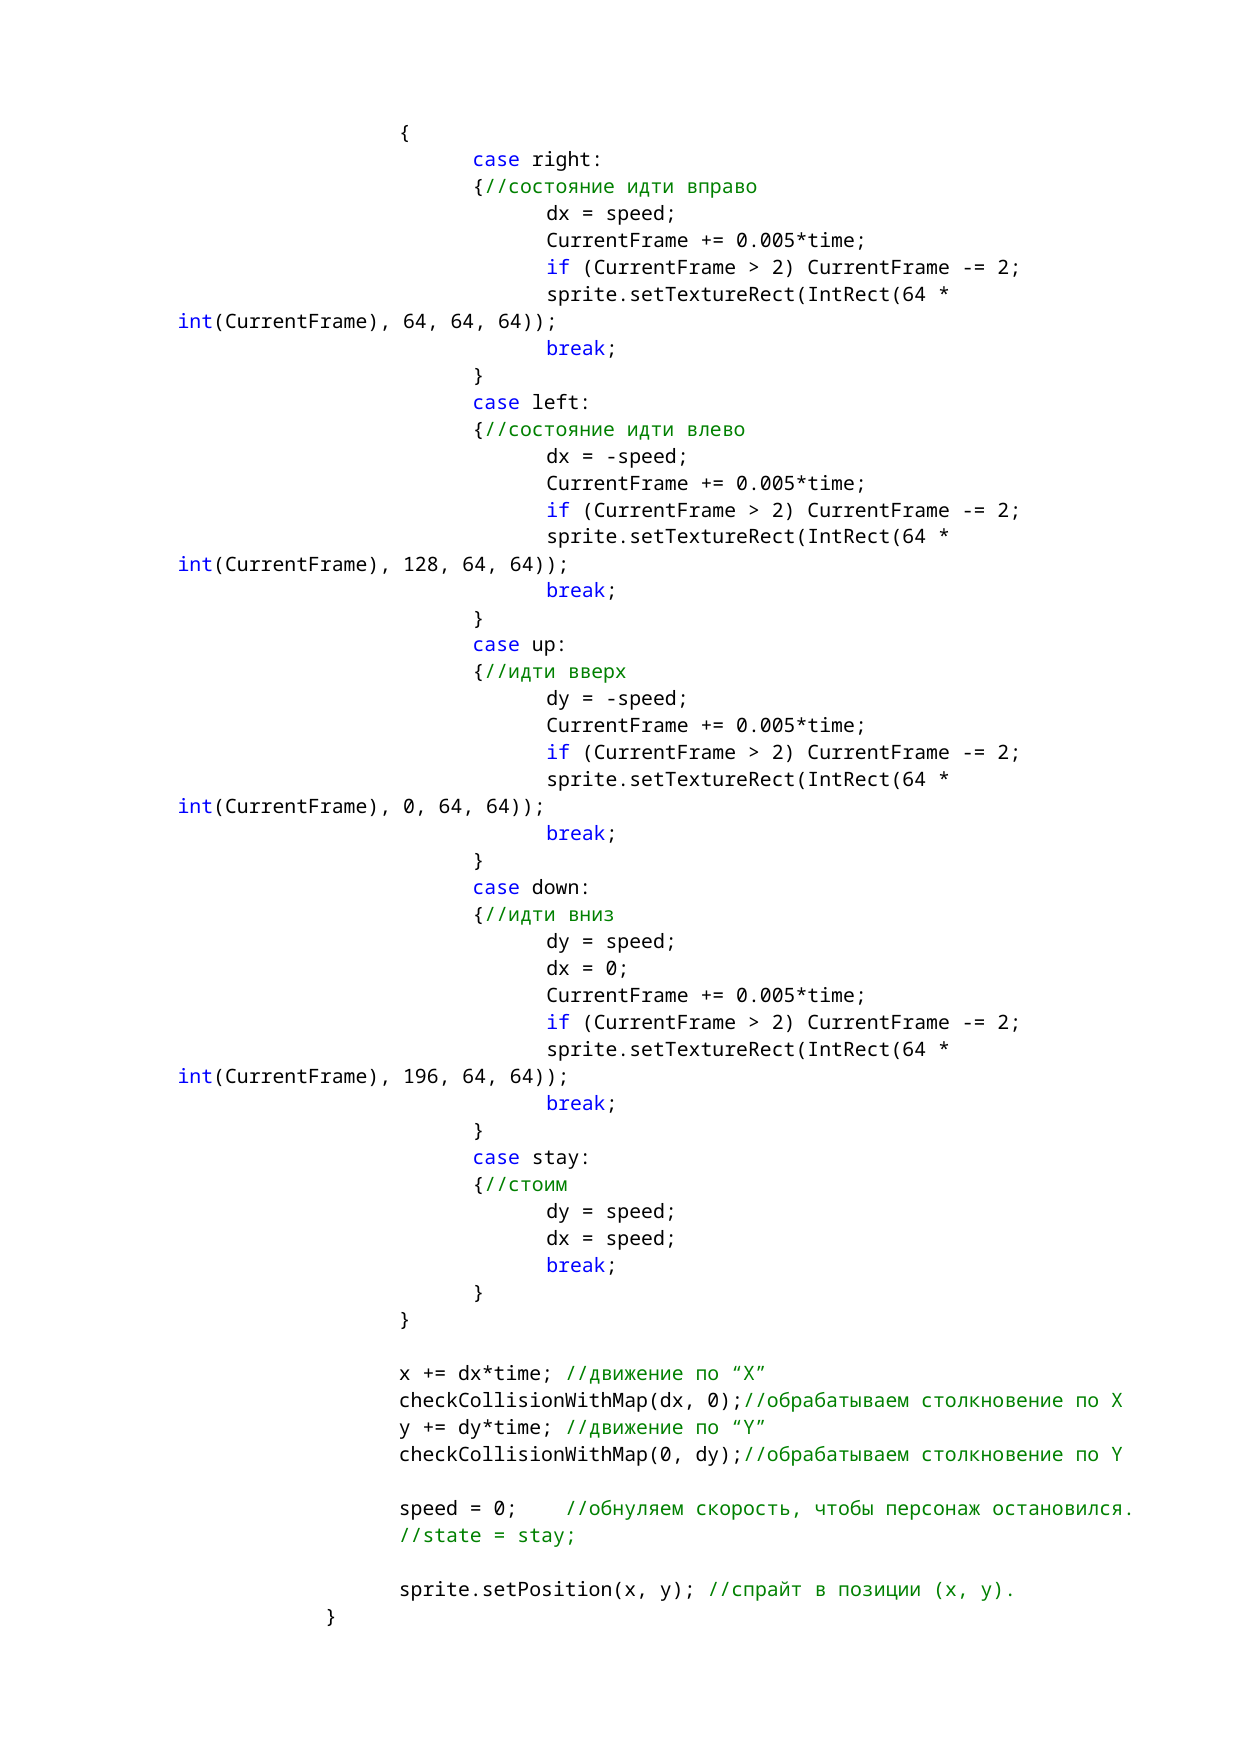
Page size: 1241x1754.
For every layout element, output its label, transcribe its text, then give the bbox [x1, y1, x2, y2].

text if (CurrentFrame > 2) CurrentFrame -= 2; [177, 739, 1152, 766]
text {//состояние идти влево [177, 415, 1152, 442]
text sprite.setTextureRect(IntRect(64 * int(CurrentFrame), 196, 64, 64)); [177, 1035, 1152, 1089]
text checkCollisionWithMap(dx, 0);//обрабатываем столкновение по Х [177, 1386, 1152, 1413]
text sprite.setTextureRect(IntRect(64 * int(CurrentFrame), 64, 64, 64)); [177, 280, 1152, 334]
text {//идти вниз [177, 901, 1152, 927]
text dx = speed; [177, 1224, 1152, 1251]
text } [177, 1602, 1152, 1629]
text case down: [177, 873, 1152, 901]
text CurrentFrame += 0.005*time; [177, 226, 1152, 253]
text {//состояние идти вправо [177, 172, 1152, 199]
text case up: [177, 631, 1152, 658]
text {//идти вверх [177, 658, 1152, 685]
text if (CurrentFrame > 2) CurrentFrame -= 2; [177, 1008, 1152, 1035]
text case stay: [177, 1143, 1152, 1170]
text //state = stay; [177, 1521, 1152, 1548]
text break; [177, 1251, 1152, 1278]
text case right: [177, 145, 1152, 172]
text sprite.setTextureRect(IntRect(64 * int(CurrentFrame), 0, 64, 64)); [177, 766, 1152, 819]
text if (CurrentFrame > 2) CurrentFrame -= 2; [177, 496, 1152, 523]
text dy = speed; [177, 1197, 1152, 1224]
text } [177, 1278, 1152, 1305]
text break; [177, 819, 1152, 847]
text } [177, 1116, 1152, 1143]
text case left: [177, 388, 1152, 415]
text dx = speed; [177, 199, 1152, 226]
text } [177, 361, 1152, 388]
text dx = 0; [177, 954, 1152, 981]
text CurrentFrame += 0.005*time; [177, 981, 1152, 1008]
text CurrentFrame += 0.005*time; [177, 712, 1152, 739]
text } [177, 604, 1152, 631]
text dy = -speed; [177, 685, 1152, 712]
text dx = -speed; [177, 442, 1152, 469]
text if (CurrentFrame > 2) CurrentFrame -= 2; [177, 253, 1152, 280]
text break; [177, 577, 1152, 604]
text y += dy*time; //движение по “Y” [177, 1413, 1152, 1440]
text break; [177, 1089, 1152, 1116]
text dy = speed; [177, 927, 1152, 954]
text sprite.setPosition(x, y); //спрайт в позиции (x, y). [177, 1575, 1152, 1602]
text break; [177, 334, 1152, 361]
text speed = 0; //обнуляем скорость, чтобы персонаж остановился. [177, 1494, 1152, 1521]
text {//стоим [177, 1170, 1152, 1197]
text } [177, 1305, 1152, 1332]
text { [177, 118, 1152, 145]
text CurrentFrame += 0.005*time; [177, 469, 1152, 496]
text } [177, 847, 1152, 873]
text sprite.setTextureRect(IntRect(64 * int(CurrentFrame), 128, 64, 64)); [177, 523, 1152, 577]
text x += dx*time; //движение по “X” [177, 1359, 1152, 1386]
text checkCollisionWithMap(0, dy);//обрабатываем столкновение по Y [177, 1440, 1152, 1467]
